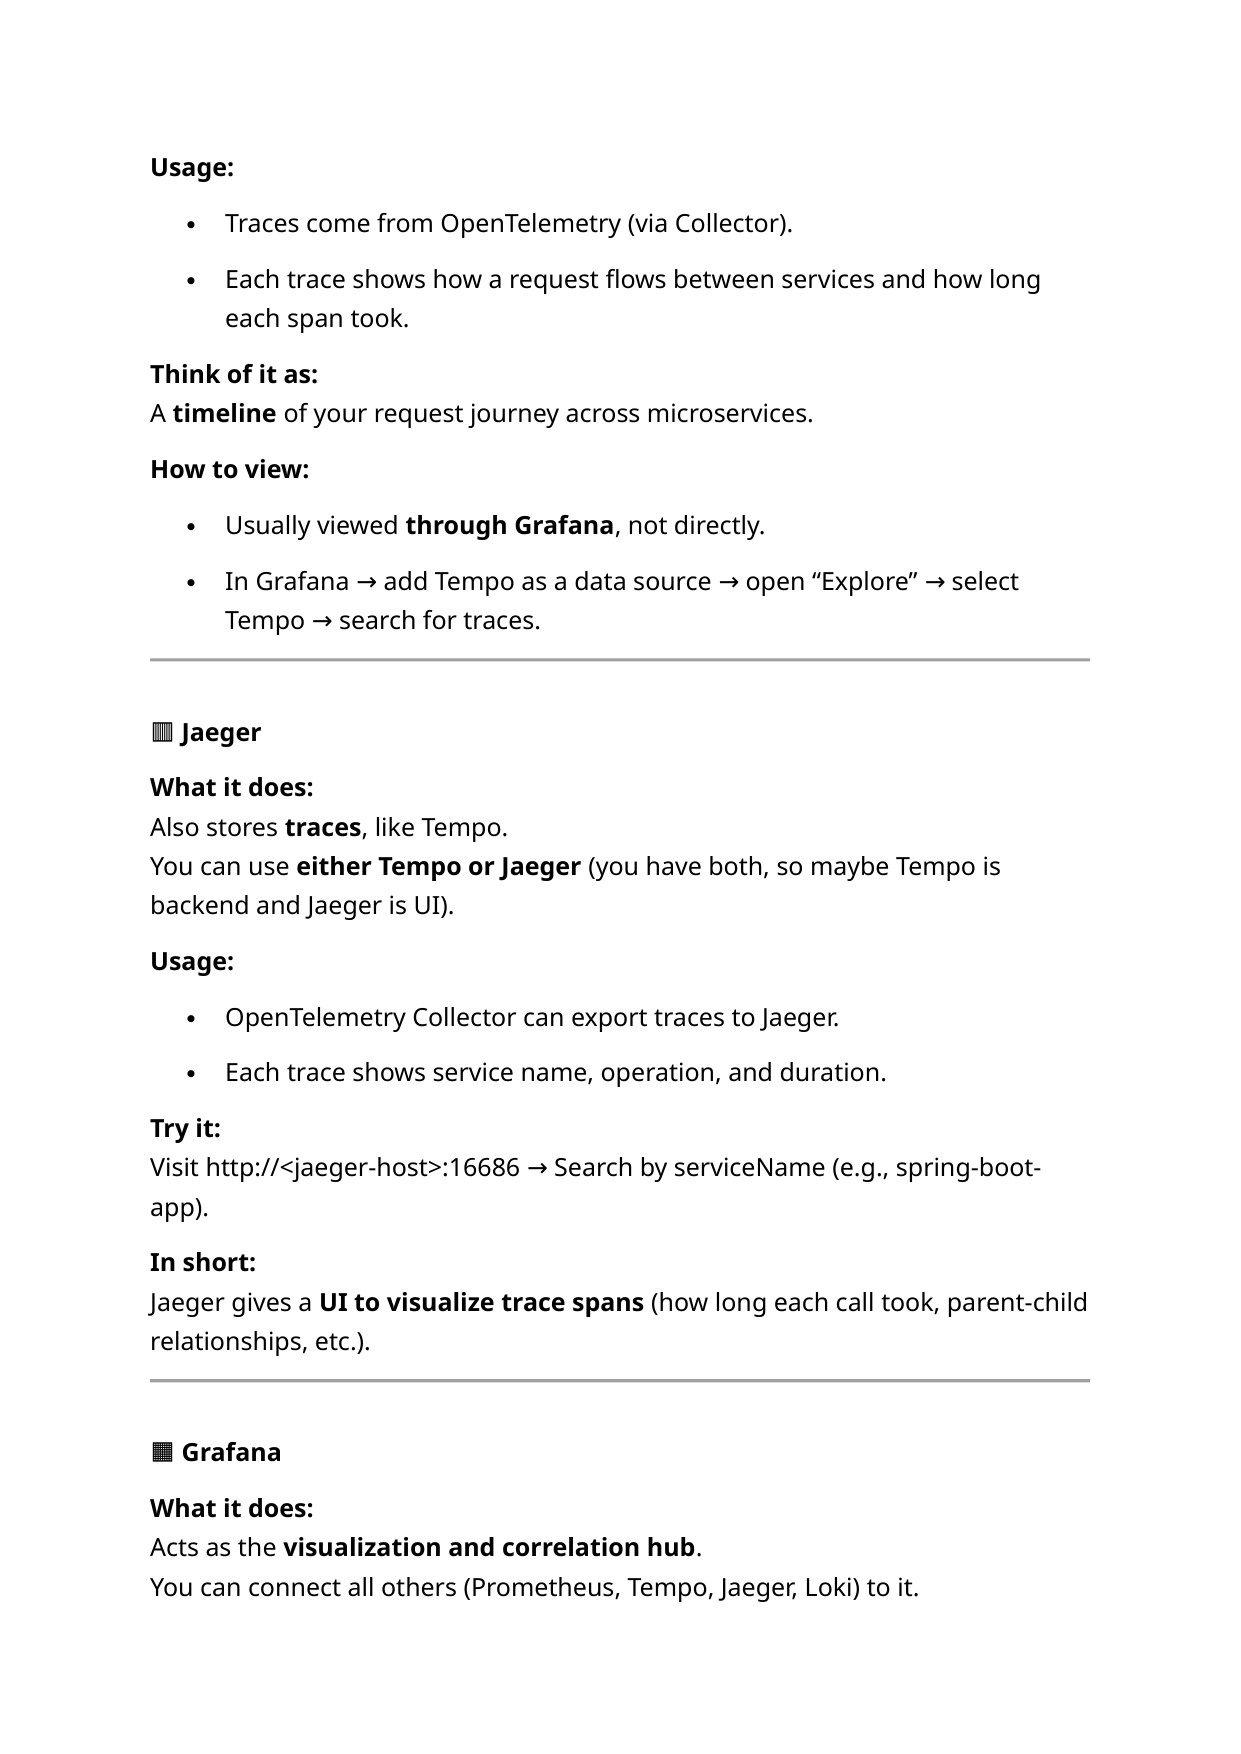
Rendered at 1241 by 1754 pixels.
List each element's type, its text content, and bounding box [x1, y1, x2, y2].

text 🟧 Grafana [150, 1435, 1090, 1469]
text What it does: Acts as the visualization and correlation hub. You can connect all others (Prometheus, Tempo, Jaeger, Loki) to it. [150, 1491, 1090, 1603]
text Think of it as: A timeline of your request journey across microservices. [150, 357, 1090, 430]
list OpenTelemetry Collector can export traces to Jaeger. [187, 999, 1090, 1033]
list Traces come from OpenTelemetry (via Collector). [187, 206, 1090, 240]
text How to view: [150, 452, 1090, 486]
text 🟥 Jaeger [150, 714, 1090, 748]
text Usage: [150, 943, 1090, 977]
list Each trace shows how a request flows between services and how long each span took. [187, 262, 1090, 335]
text Usage: [150, 150, 1090, 184]
list Usually viewed through Grafana, not directly. [187, 507, 1090, 542]
text What it does: Also stores traces, like Tempo. You can use either Tempo or Jaeger (you have both, so maybe Tempo is backend and Jaeger is UI). [150, 770, 1090, 922]
text In short: Jaeger gives a UI to visualize trace spans (how long each call took, parent-child relationships, etc.). [150, 1245, 1090, 1357]
text Try it: Visit http://<jaeger-host>:16686 → Search by serviceName (e.g., spring-boot-app). [150, 1111, 1090, 1223]
list In Grafana → add Tempo as a data source → open “Explore” → select Tempo → search for traces. [187, 563, 1090, 637]
list Each trace shows service name, operation, and duration. [187, 1055, 1090, 1089]
